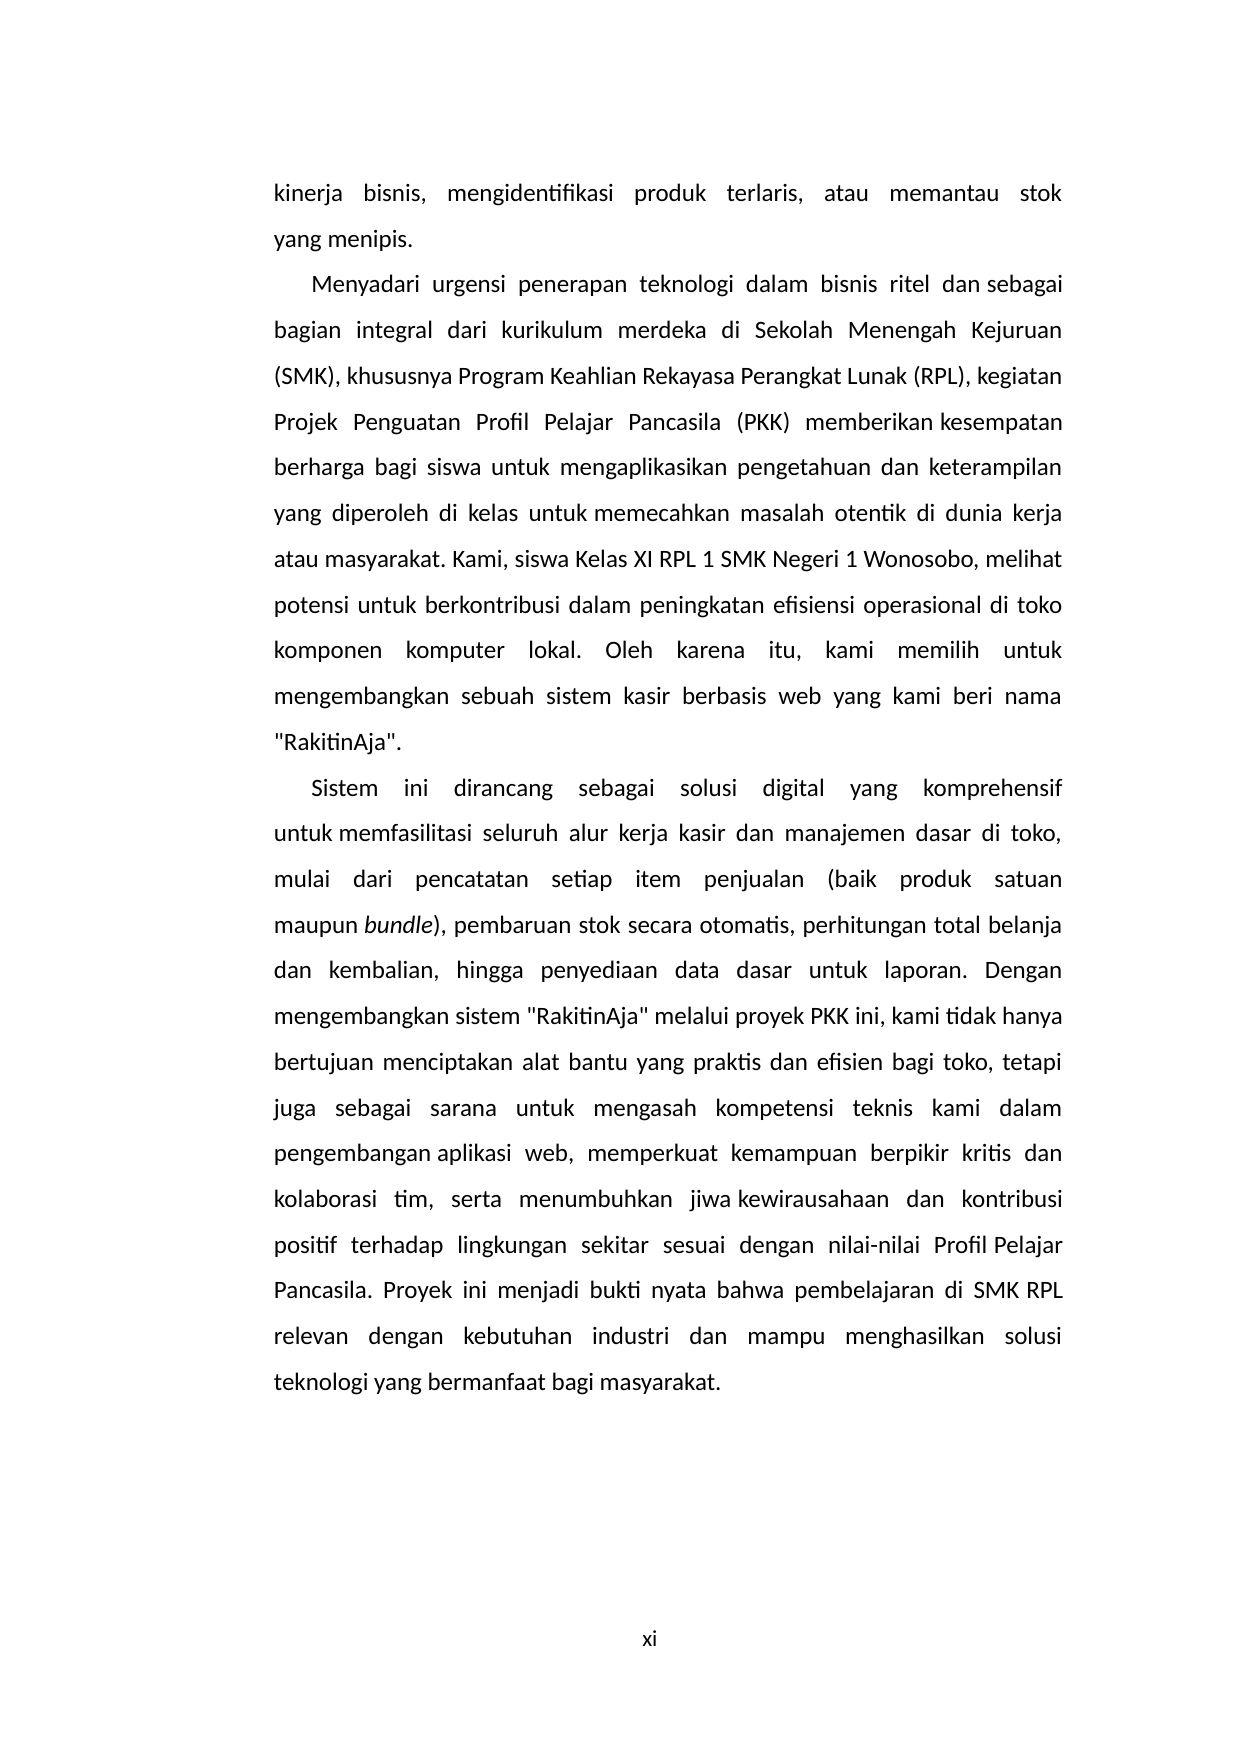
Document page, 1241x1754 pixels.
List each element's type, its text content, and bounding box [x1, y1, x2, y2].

list Menyadari urgensi penerapan teknologi dalam bisnis ritel dan sebagai bagian integral dari kurikulum merdeka di Sekolah Menengah Kejuruan (SMK), khususnya Program Keahlian Rekayasa Perangkat Lunak (RPL), kegiatan Projek Penguatan Profil Pelajar Pancasila (PKK) memberikan kesempatan berharga bagi siswa untuk mengaplikasikan pengetahuan dan keterampilan yang diperoleh di kelas untuk memecahkan masalah otentik di dunia kerja atau masyarakat. Kami, siswa Kelas XI RPL 1 SMK Negeri 1 Wonosobo, melihat potensi untuk berkontribusi dalam peningkatan efisiensi operasional di toko komponen komputer lokal. Oleh karena itu, kami memilih untuk mengembangkan sebuah sistem kasir berbasis web yang kami beri nama "RakitinAja". [274, 269, 1063, 756]
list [274, 177, 1063, 253]
list Sistem ini dirancang sebagai solusi digital yang komprehensif untuk memfasilitasi seluruh alur kerja kasir dan manajemen dasar di toko, mulai dari pencatatan setiap item penjualan (baik produk satuan maupun bundle), pembaruan stok secara otomatis, perhitungan total belanja dan kembalian, hingga penyediaan data dasar untuk laporan. Dengan mengembangkan sistem "RakitinAja" melalui proyek PKK ini, kami tidak hanya bertujuan menciptakan alat bantu yang praktis dan efisien bagi toko, tetapi juga sebagai sarana untuk mengasah kompetensi teknis kami dalam pengembangan aplikasi web, memperkuat kemampuan berpikir kritis dan kolaborasi tim, serta menumbuhkan jiwa kewirausahaan dan kontribusi positif terhadap lingkungan sekitar sesuai dengan nilai-nilai Profil Pelajar Pancasila. Proyek ini menjadi bukti nyata bahwa pembelajaran di SMK RPL relevan dengan kebutuhan industri dan mampu menghasilkan solusi teknologi yang bermanfaat bagi masyarakat. [274, 772, 1063, 1397]
